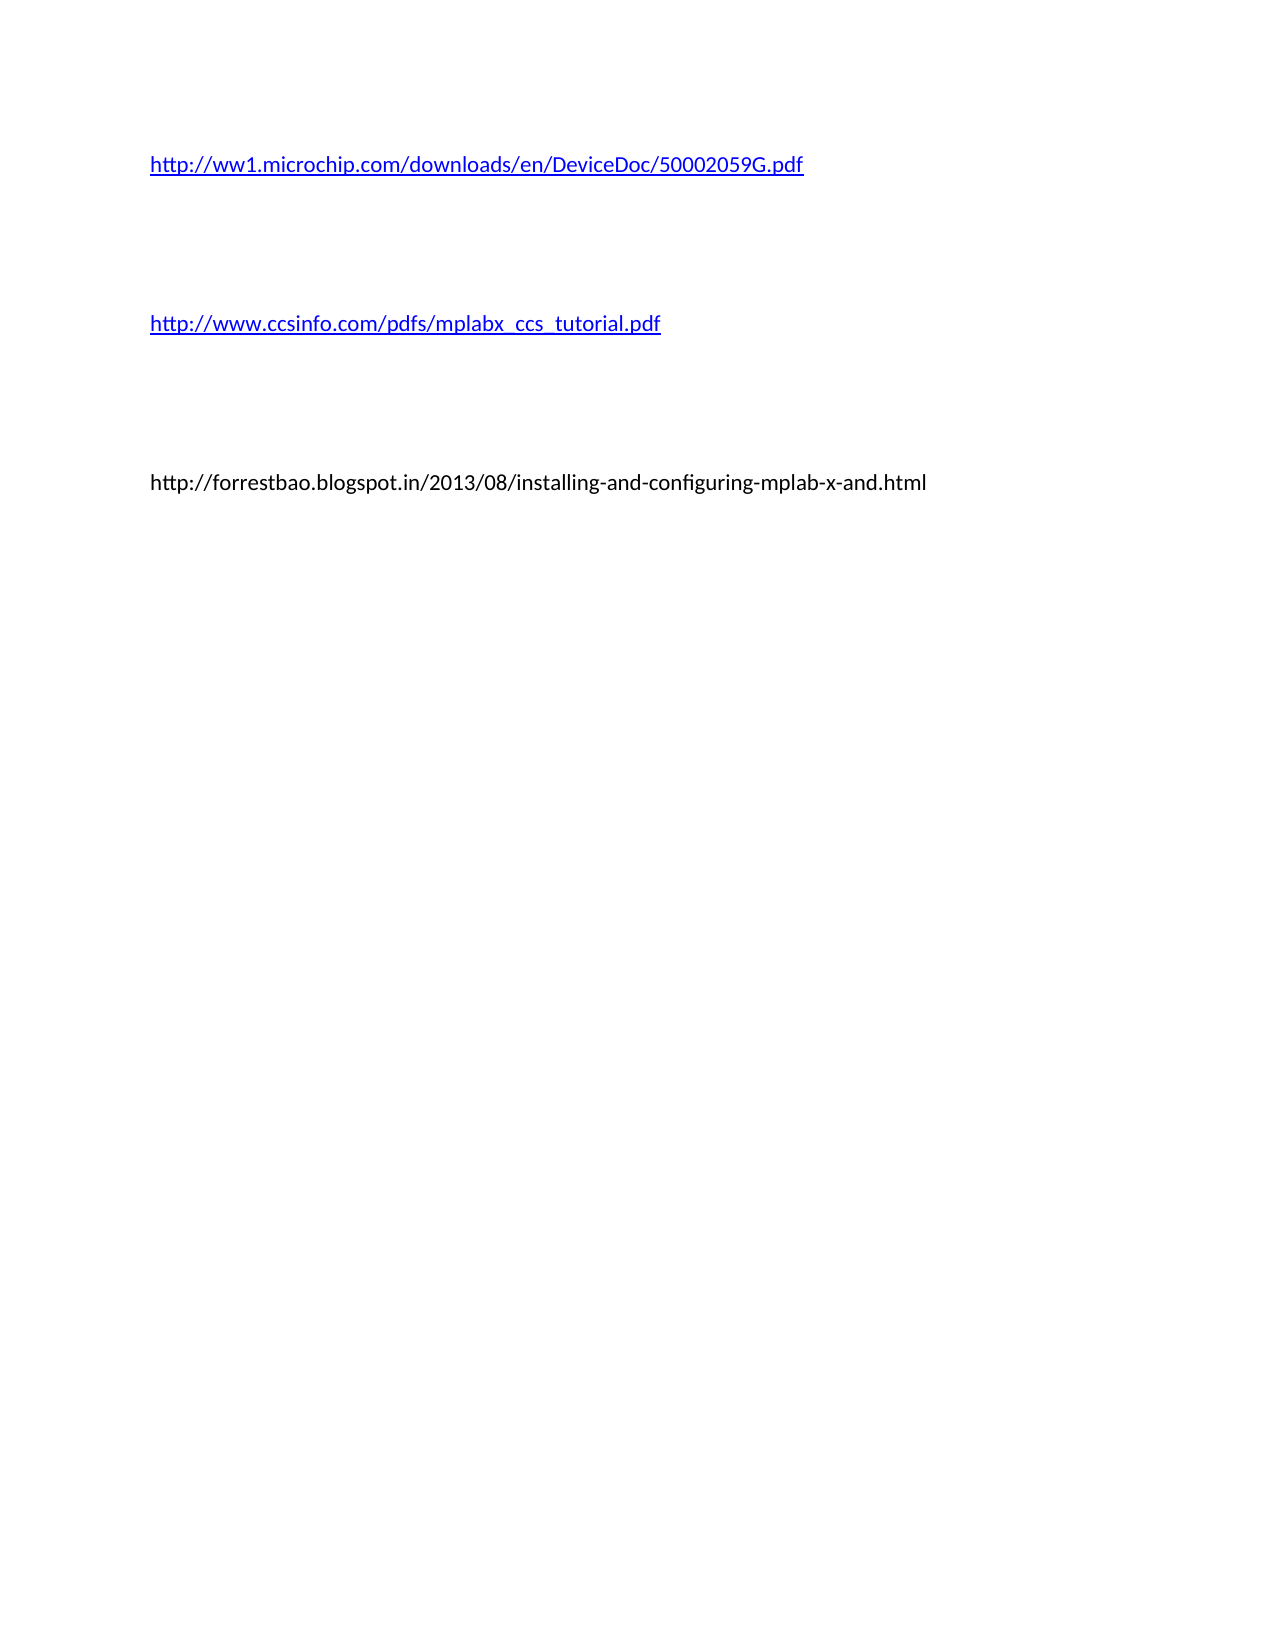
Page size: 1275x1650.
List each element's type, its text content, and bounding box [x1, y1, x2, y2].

text http://ww1.microchip.com/downloads/en/DeviceDoc/50002059G.pdf [150, 150, 1125, 178]
text http://forrestbao.blogspot.in/2013/08/installing-and-configuring-mplab-x-and.html [150, 468, 1125, 496]
text http://www.ccsinfo.com/pdfs/mplabx_ccs_tutorial.pdf [150, 309, 1125, 337]
